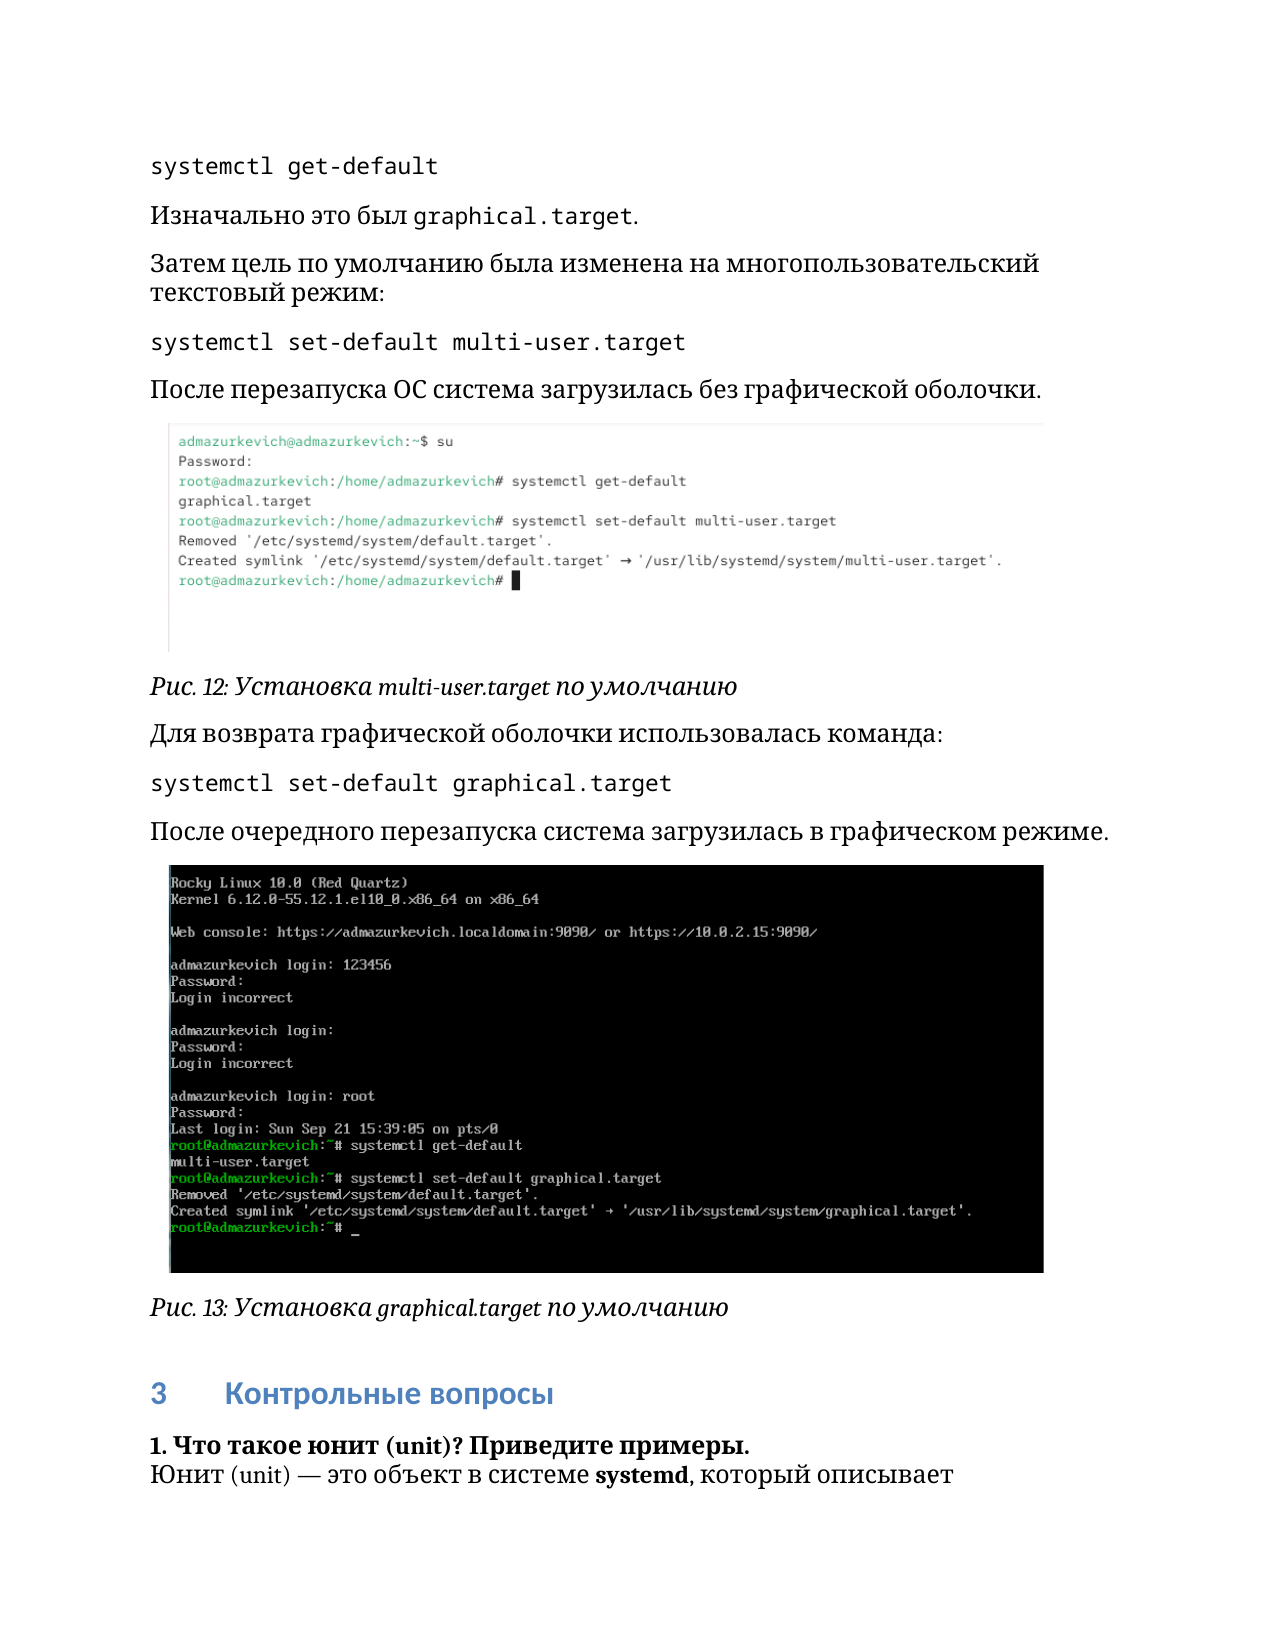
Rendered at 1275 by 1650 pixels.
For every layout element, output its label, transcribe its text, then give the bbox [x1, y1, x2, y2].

text Затем цель по умолчанию была изменена на многопользовательский текстовый режим: [150, 250, 1125, 307]
text После очередного перезапуска система загрузилась в графическом режиме. [150, 817, 1125, 846]
text Рис. 12: Установка multi-user.target по умолчанию [150, 672, 1125, 701]
picture [168, 423, 1044, 652]
text Для возврата графической оболочки использовалась команда: [150, 720, 1125, 749]
text systemctl set-default graphical.target [150, 767, 1125, 799]
text systemctl get-default [150, 150, 1125, 181]
picture [168, 865, 1044, 1273]
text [150, 1432, 1125, 1489]
text Рис. 13: Установка graphical.target по умолчанию [150, 1293, 1125, 1322]
text После перезапуска ОС система загрузилась без графической оболочки. [150, 376, 1125, 405]
subtitle 3 Контрольные вопросы [150, 1372, 1125, 1413]
text systemctl set-default multi-user.target [150, 326, 1125, 357]
text Изначально это был graphical.target. [150, 200, 1125, 231]
